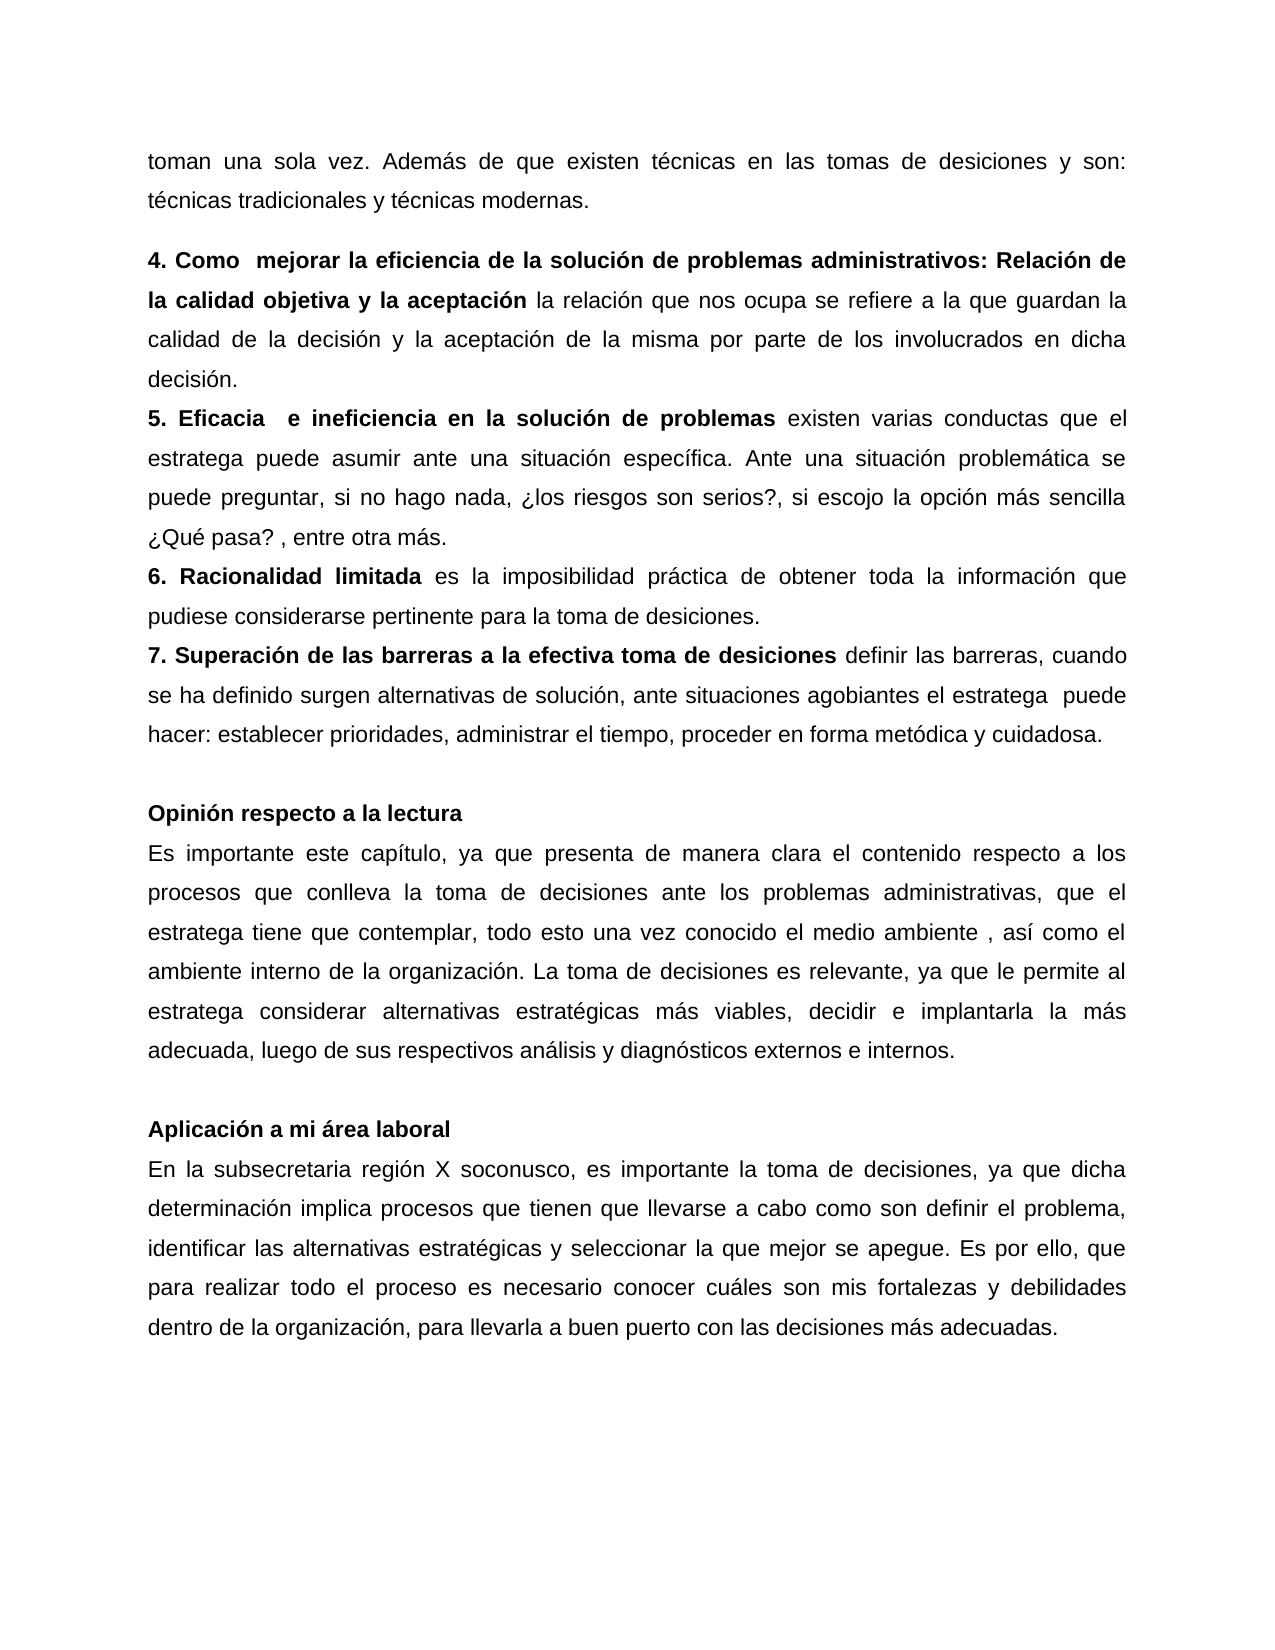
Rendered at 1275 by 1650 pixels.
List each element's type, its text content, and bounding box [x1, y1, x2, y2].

text Es importante este capítulo, ya que presenta de manera clara el contenido respecto a los procesos que conlleva la toma de decisiones ante los problemas administrativas, que el estratega tiene que contemplar, todo esto una vez conocido el medio ambiente , así como el ambiente interno de la organización. La toma de decisiones es relevante, ya que le permite al estratega considerar alternativas estratégicas más viables, decidir e implantarla la más adecuada, luego de sus respectivos análisis y diagnósticos externos e internos. [148, 840, 1127, 1063]
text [148, 148, 1127, 213]
text 6. Racionalidad limitada es la imposibilidad práctica de obtener toda la información que pudiese considerarse pertinente para la toma de desiciones. [148, 563, 1127, 629]
text En la subsecretaria región X soconusco, es importante la toma de decisiones, ya que dicha determinación implica procesos que tienen que llevarse a cabo como son definir el problema, identificar las alternativas estratégicas y seleccionar la que mejor se apegue. Es por ello, que para realizar todo el proceso es necesario conocer cuáles son mis fortalezas y debilidades dentro de la organización, para llevarla a buen puerto con las decisiones más adecuadas. [148, 1156, 1127, 1340]
text Aplicación a mi área laboral [148, 1116, 1127, 1142]
text 7. Superación de las barreras a la efectiva toma de desiciones definir las barreras, cuando se ha definido surgen alternativas de solución, ante situaciones agobiantes el estratega puede hacer: establecer prioridades, administrar el tiempo, proceder en forma metódica y cuidadosa. [148, 642, 1127, 748]
text 4. Como mejorar la eficiencia de la solución de problemas administrativos: Relación de la calidad objetiva y la aceptación la relación que nos ocupa se refiere a la que guardan la calidad de la decisión y la aceptación de la misma por parte de los involucrados en dicha decisión. [148, 247, 1127, 392]
text Opinión respecto a la lectura [148, 800, 1127, 827]
text 5. Eficacia e ineficiencia en la solución de problemas existen varias conductas que el estratega puede asumir ante una situación específica. Ante una situación problemática se puede preguntar, si no hago nada, ¿los riesgos son serios?, si escojo la opción más sencilla ¿Qué pasa? , entre otra más. [148, 405, 1127, 550]
